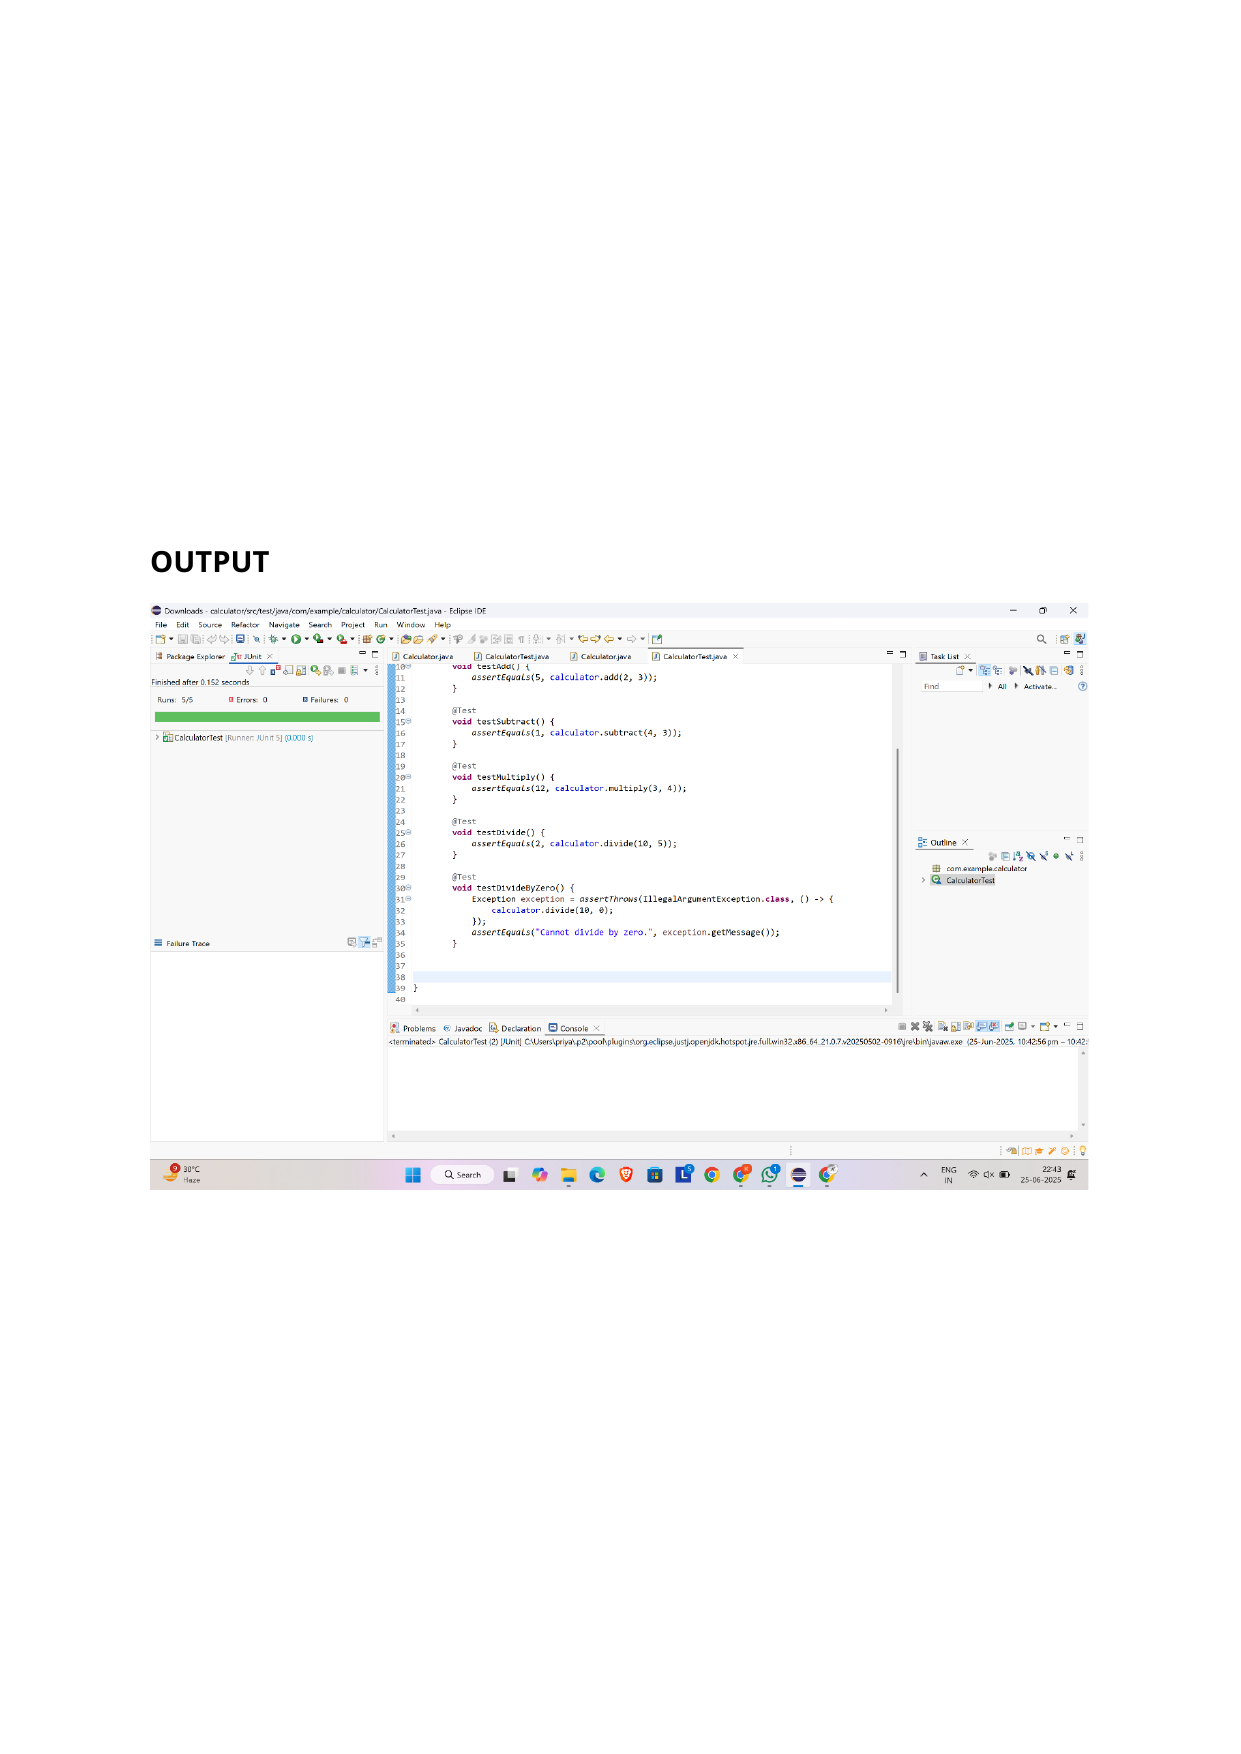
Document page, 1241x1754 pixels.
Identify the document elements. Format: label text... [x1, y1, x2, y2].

picture [150, 603, 1089, 1190]
text OUTPUT [150, 541, 1090, 581]
